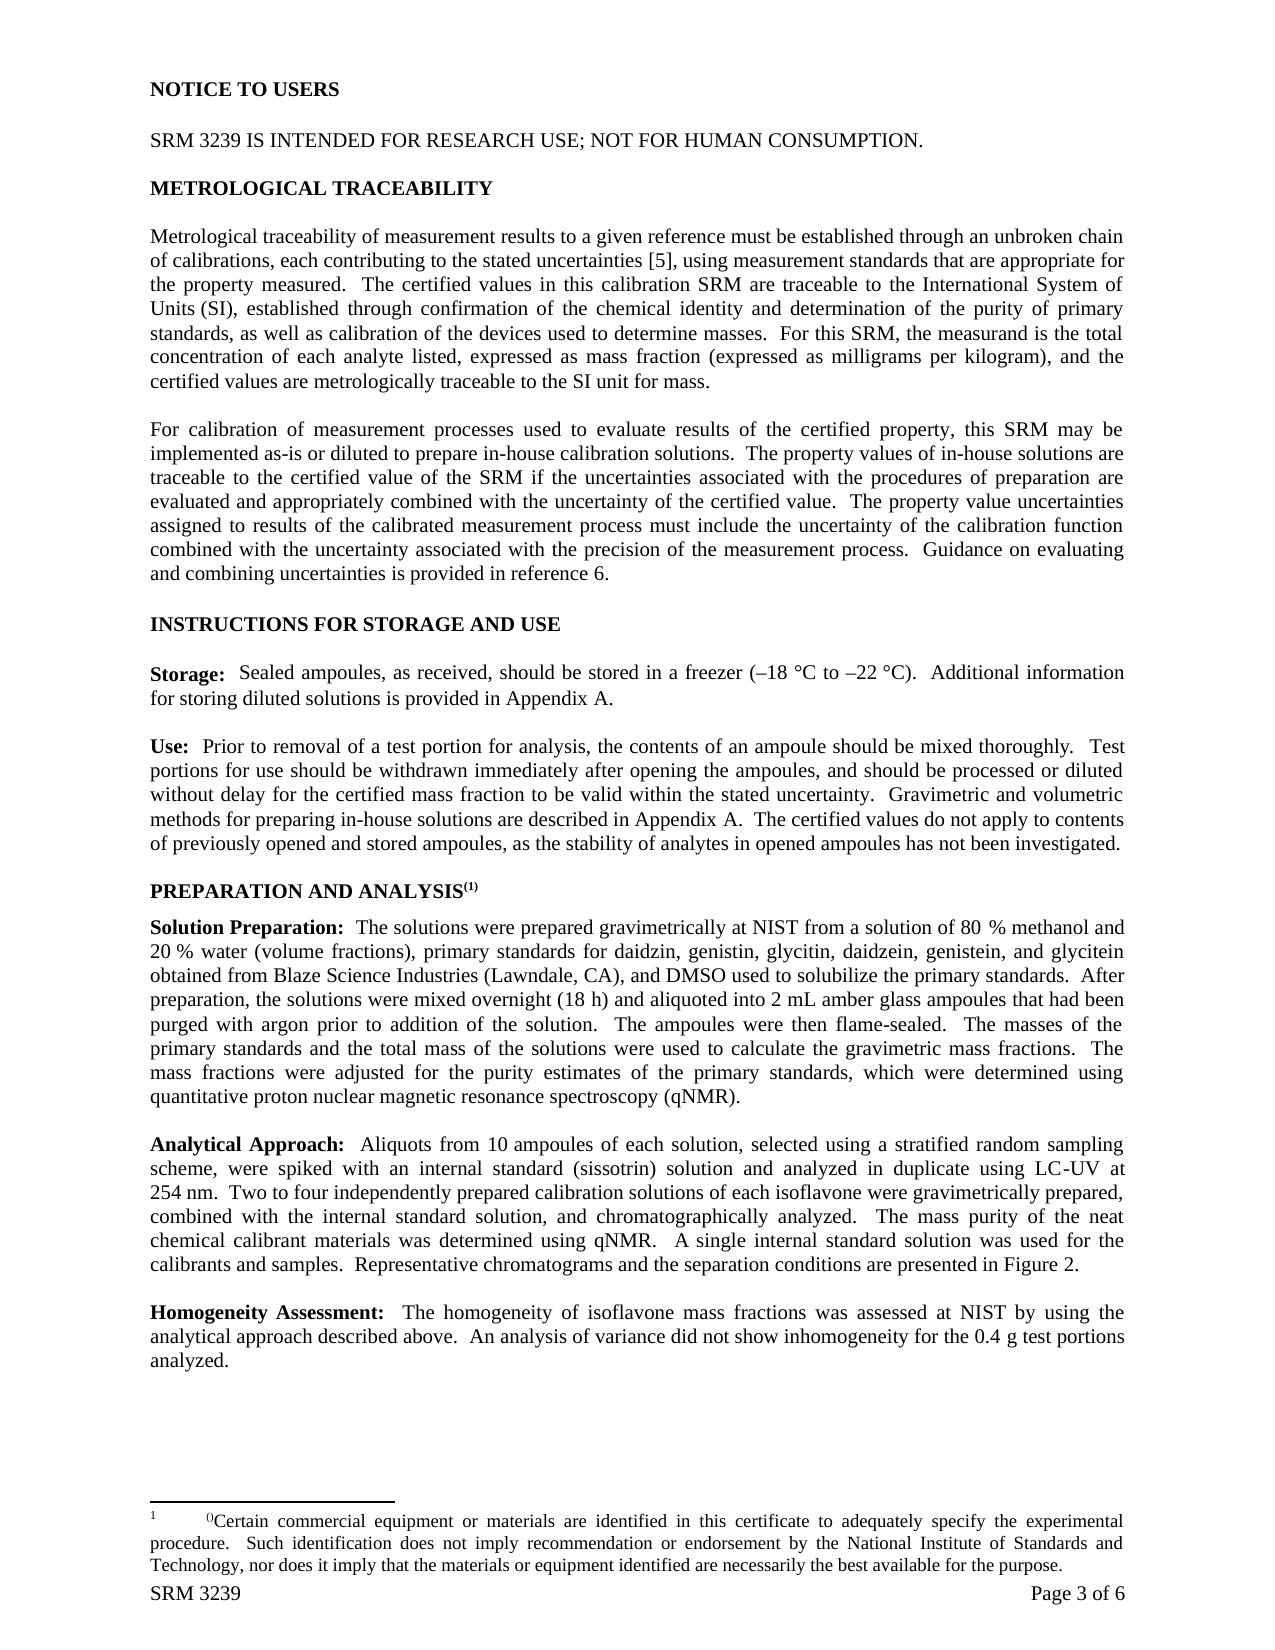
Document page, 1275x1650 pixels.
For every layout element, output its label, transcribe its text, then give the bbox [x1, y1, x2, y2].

text NOTICE TO USERS [150, 75, 1125, 101]
text Use: Prior to removal of a test portion for analysis, the contents of an ampoule should be mixed thoroughly. Test portions for use should be withdrawn immediately after opening the ampoules, and should be processed or diluted without delay for the certified mass fraction to be valid within the stated uncertainty. Gravimetric and volumetric methods for preparing in-house solutions are described in Appendix A. The certified values do not apply to contents of previously opened and stored ampoules, as the stability of analytes in opened ampoules has not been investigated. [150, 734, 1125, 854]
text PREPARATION AND ANALYSIS() [150, 879, 1125, 903]
text Homogeneity Assessment: The homogeneity of isoflavone mass fractions was assessed at NIST by using the analytical approach described above. An analysis of variance did not show inhomogeneity for the 0.4 g test portions analyzed. [150, 1300, 1125, 1372]
text For calibration of measurement processes used to evaluate results of the certified property, this SRM may be implemented as-is or diluted to prepare in-house calibration solutions. The property values of in-house solutions are traceable to the certified value of the SRM if the uncertainties associated with the procedures of preparation are evaluated and appropriately combined with the uncertainty of the certified value. The property value uncertainties assigned to results of the calibrated measurement process must include the uncertainty of the calibration function combined with the uncertainty associated with the precision of the measurement process. Guidance on evaluating and combining uncertainties is provided in reference 6. [150, 417, 1125, 585]
text SRM 3239 IS INTENDED FOR RESEARCH USE; NOT FOR HUMAN CONSUMPTION. [150, 126, 1125, 152]
text Solution Preparation: The solutions were prepared gravimetrically at NIST from a solution of 80 % methanol and 20 % water (volume fractions), primary standards for daidzin, genistin, glycitin, daidzein, genistein, and glycitein obtained from Blaze Science Industries (Lawndale, CA), and DMSO used to solubilize the primary standards. After preparation, the solutions were mixed overnight (18 h) and aliquoted into 2 mL amber glass ampoules that had been purged with argon prior to addition of the solution. The ampoules were then flame-sealed. The masses of the primary standards and the total mass of the solutions were used to calculate the gravimetric mass fractions. The mass fractions were adjusted for the purity estimates of the primary standards, which were determined using quantitative proton nuclear magnetic resonance spectroscopy (qNMR). [150, 915, 1125, 1108]
text Metrological traceability of measurement results to a given reference must be established through an unbroken chain of calibrations, each contributing to the stated uncertainties [5], using measurement standards that are appropriate for the property measured. The certified values in this calibration SRM are traceable to the International System of Units (SI), established through confirmation of the chemical identity and determination of the purity of primary standards, as well as calibration of the devices used to determine masses. For this SRM, the measurand is the total concentration of each analyte listed, expressed as mass fraction (expressed as milligrams per kilogram), and the certified values are metrologically traceable to the SI unit for mass. [150, 224, 1125, 393]
text Analytical Approach: Aliquots from 10 ampoules of each solution, selected using a stratified random sampling scheme, were spiked with an internal standard (sissotrin) solution and analyzed in duplicate using LC-UV at 254 nm. Two to four independently prepared calibration solutions of each isoflavone were gravimetrically prepared, combined with the internal standard solution, and chromatographically analyzed. The mass purity of the neat chemical calibrant materials was determined using qNMR. A single internal standard solution was used for the calibrants and samples. Representative chromatograms and the separation conditions are presented in Figure 2. [150, 1132, 1125, 1276]
text Storage: Sealed ampoules, as received, should be stored in a freezer (–18 °C to –22 °C). Additional information for storing diluted solutions is provided in Appendix A. [150, 660, 1125, 710]
text METROLOGICAL TRACEABILITY [150, 176, 1125, 200]
text INSTRUCTIONS FOR STORAGE AND USE [150, 609, 1125, 636]
